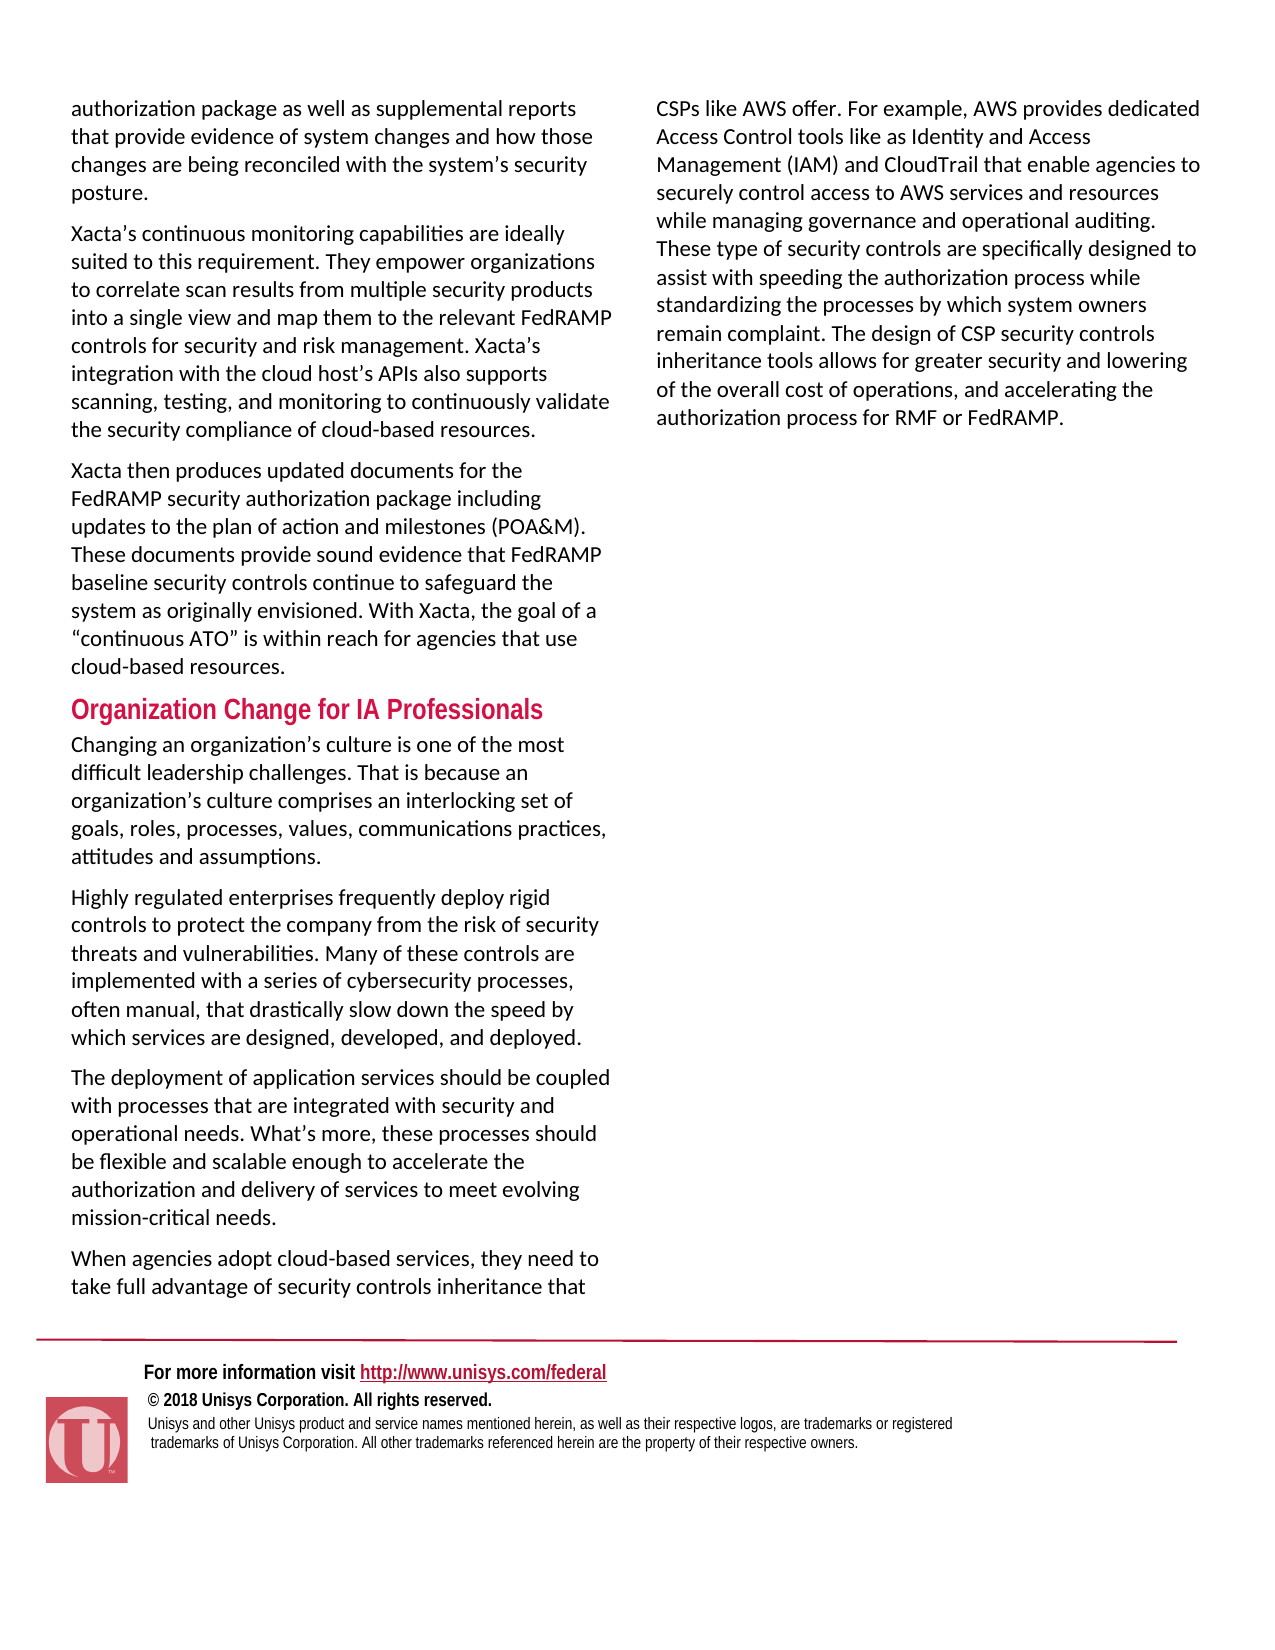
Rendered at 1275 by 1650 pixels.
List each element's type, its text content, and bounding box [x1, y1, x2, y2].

subtitle The deployment of application services should be coupled with processes that are integrated with security and operational needs. What’s more, these processes should be flexible and scalable enough to accelerate the authorization and delivery of services to meet evolving mission-critical needs. [71, 1063, 619, 1231]
text For more information visit http://www.unisys.com/federal [71, 1360, 1204, 1384]
subtitle Organization Change for IA Professionals [71, 692, 619, 726]
text Xacta’s continuous monitoring capabilities are ideally suited to this requirement. They empower organizations to correlate scan results from multiple security products into a single view and map them to the relevant FedRAMP controls for security and risk management. Xacta’s integration with the cloud host’s APIs also supports scanning, testing, and monitoring to continuously validate the security compliance of cloud-based resources. [71, 219, 619, 443]
picture [45, 1397, 128, 1483]
subtitle Changing an organization’s culture is one of the most difficult leadership challenges. That is because an organization’s culture comprises an interlocking set of goals, roles, processes, values, communications practices, attitudes and assumptions. [71, 730, 619, 870]
text © 2018 Unisys Corporation. All rights reserved. [71, 1388, 1204, 1410]
text Unisys and other Unisys product and service names mentioned herein, as well as their respective logos, are trademarks or registered [141, 1414, 1275, 1433]
text Xacta then produces updated documents for the FedRAMP security authorization package including updates to the plan of action and milestones (POA&M). These documents provide sound evidence that FedRAMP baseline security controls continue to safeguard the system as originally envisioned. With Xacta, the goal of a “continuous ATO” is within reach for agencies that use cloud-based resources. [71, 456, 619, 680]
text trademarks of Unisys Corporation. All other trademarks referenced herein are the property of their respective owners. [141, 1433, 1275, 1452]
subtitle Highly regulated enterprises frequently deploy rigid controls to protect the company from the risk of security threats and vulnerabilities. Many of these controls are implemented with a series of cybersecurity processes, often manual, that drastically slow down the speed by which services are designed, developed, and deployed. [71, 883, 619, 1051]
text When agencies adopt cloud-based services, they need to take full advantage of security controls inheritance that CSPs like AWS offer. For example, AWS provides dedicated Access Control tools like as Identity and Access Management (IAM) and CloudTrail that enable agencies to securely control access to AWS services and resources while managing governance and operational auditing. These type of security controls are specifically designed to assist with speeding the authorization process while standardizing the processes by which system owners remain complaint. The design of CSP security controls inheritance tools allows for greater security and lowering of the overall cost of operations, and accelerating the authorization process for RMF or FedRAMP. [656, 94, 1204, 431]
